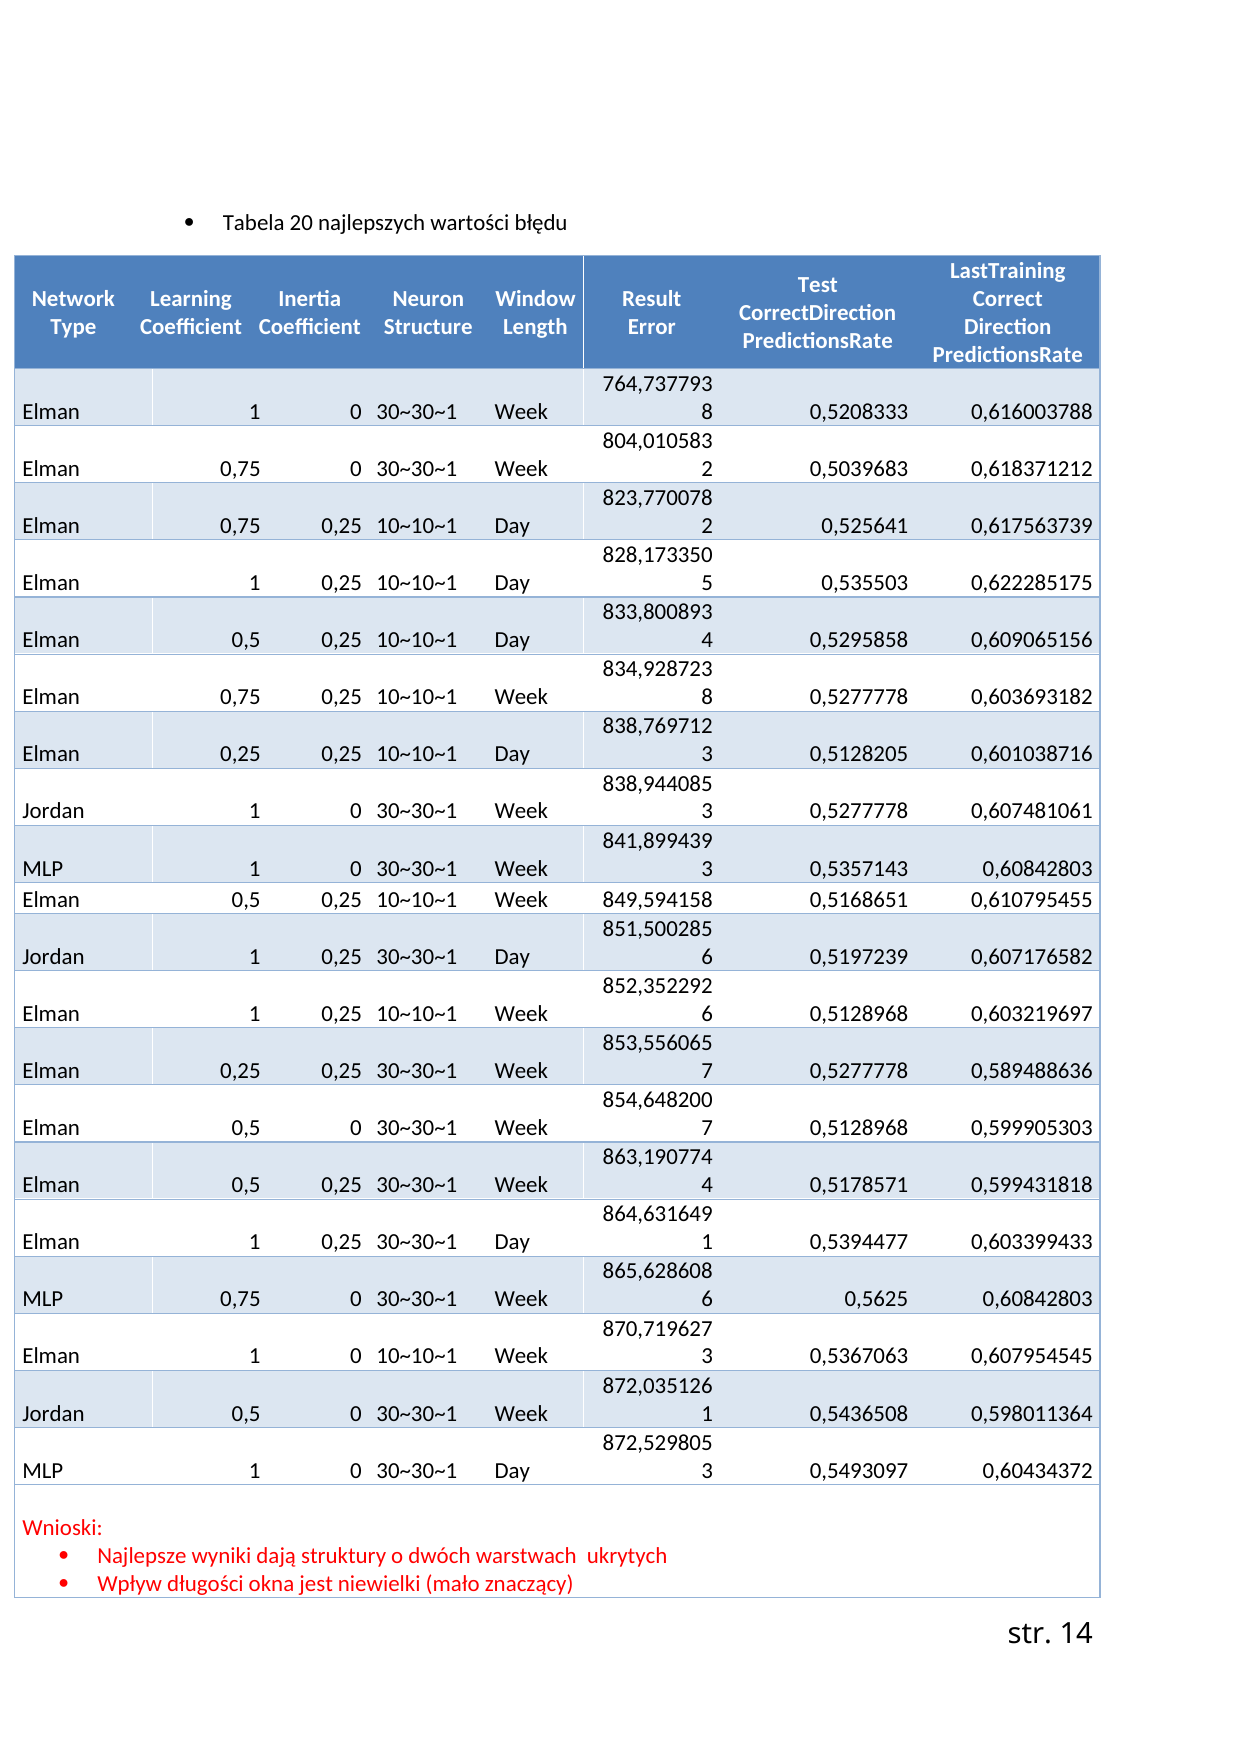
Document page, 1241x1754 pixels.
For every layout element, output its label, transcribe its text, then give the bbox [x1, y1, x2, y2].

table_cell 0,60842803 [915, 826, 1099, 882]
table_cell 0 [268, 769, 369, 825]
table_cell 849,594158 [584, 883, 720, 913]
table_cell Elman [15, 883, 152, 913]
table_cell 0,5 [153, 1371, 268, 1427]
table_cell 0,25 [268, 598, 369, 653]
table_cell 0,75 [153, 655, 268, 711]
table_cell 0,25 [268, 971, 369, 1027]
table_header Network Type [15, 256, 132, 368]
table_cell 1 [153, 971, 268, 1027]
table_cell 30~30~1 [369, 914, 487, 970]
table_cell 0,603399433 [915, 1200, 1099, 1256]
table_cell 1 [153, 914, 268, 970]
table_cell 0,5436508 [720, 1371, 915, 1427]
table_cell 0 [268, 426, 369, 482]
table_cell Week [487, 1371, 583, 1427]
table_cell 0,603219697 [915, 971, 1099, 1027]
table_cell 1 [153, 826, 268, 882]
table_cell 0,5197239 [720, 914, 915, 970]
table_cell 0,5357143 [720, 826, 915, 882]
table_cell 0,25 [268, 540, 369, 596]
table_cell Week [487, 1085, 583, 1141]
table_cell 30~30~1 [369, 1085, 487, 1141]
table_cell Day [487, 1428, 583, 1484]
table_cell 828,1733505 [584, 540, 720, 596]
table_cell 0,617563739 [915, 483, 1099, 539]
table_cell Week [487, 426, 583, 482]
table_cell 10~10~1 [369, 540, 487, 596]
table_cell 0,5 [153, 883, 268, 913]
table_cell 0,5394477 [720, 1200, 915, 1256]
table_cell 0 [268, 826, 369, 882]
table_cell 10~10~1 [369, 655, 487, 711]
table_cell 838,9440853 [584, 769, 720, 825]
table_cell Week [487, 1028, 583, 1084]
table_cell MLP [15, 826, 152, 882]
table_cell 0,5 [153, 1085, 268, 1141]
table_cell 1 [153, 1314, 268, 1370]
table_cell MLP [15, 1428, 152, 1484]
table_header Inertia Coefficient [250, 256, 369, 368]
table_cell Week [487, 1143, 583, 1198]
table_cell 0,75 [153, 426, 268, 482]
table_cell Elman [15, 1314, 152, 1370]
table_cell 10~10~1 [369, 883, 487, 913]
table_cell 0,5295858 [720, 598, 915, 653]
table_cell 0,5168651 [720, 883, 915, 913]
table_cell Week [487, 769, 583, 825]
table_cell 851,5002856 [584, 914, 720, 970]
table_cell 0,589488636 [915, 1028, 1099, 1084]
table_cell 0,25 [153, 712, 268, 768]
table_cell 0,5277778 [720, 1028, 915, 1084]
table_cell 872,0351261 [584, 1371, 720, 1427]
table_cell Elman [15, 971, 152, 1027]
table_cell 0,616003788 [915, 369, 1099, 425]
table_cell 10~10~1 [369, 598, 487, 653]
table_cell 0 [268, 1257, 369, 1313]
table_cell 0,60434372 [915, 1428, 1099, 1484]
table_header Learning Coefficient [132, 256, 250, 368]
table_header Result Error [584, 256, 720, 368]
table_cell 834,9287238 [584, 655, 720, 711]
table_cell Week [487, 826, 583, 882]
table_cell Day [487, 598, 583, 653]
table_cell 841,8994393 [584, 826, 720, 882]
table_cell 0,60842803 [915, 1257, 1099, 1313]
table_cell 0,5178571 [720, 1143, 915, 1198]
table_cell MLP [15, 1257, 152, 1313]
table_cell Week [487, 1314, 583, 1370]
table_cell 0,5277778 [720, 769, 915, 825]
table_cell 0,5277778 [720, 655, 915, 711]
table_cell 0,610795455 [915, 883, 1099, 913]
table_cell Day [487, 914, 583, 970]
table_header Window Length [487, 256, 583, 368]
table_cell 30~30~1 [369, 426, 487, 482]
table_cell 0,25 [268, 883, 369, 913]
table_cell 30~30~1 [369, 1257, 487, 1313]
table_cell 0,5625 [720, 1257, 915, 1313]
table_cell 0,5 [153, 598, 268, 653]
table_cell 0,5208333 [720, 369, 915, 425]
table_cell 0,598011364 [915, 1371, 1099, 1427]
table_cell Week [487, 1257, 583, 1313]
table_cell 0 [268, 1428, 369, 1484]
table_cell 0,75 [153, 483, 268, 539]
table_cell 838,7697123 [584, 712, 720, 768]
table_cell 0,607176582 [915, 914, 1099, 970]
table_cell 1 [153, 1428, 268, 1484]
table_cell 0,25 [268, 712, 369, 768]
table_cell 0,5039683 [720, 426, 915, 482]
table_cell 804,0105832 [584, 426, 720, 482]
table_cell 0,599905303 [915, 1085, 1099, 1141]
table_cell 30~30~1 [369, 1200, 487, 1256]
table_cell 1 [153, 540, 268, 596]
table_cell 0,607481061 [915, 769, 1099, 825]
table_cell 833,8008934 [584, 598, 720, 653]
table_cell 0 [268, 1085, 369, 1141]
table_cell Day [487, 1200, 583, 1256]
table_cell 0,5367063 [720, 1314, 915, 1370]
table_cell Day [487, 483, 583, 539]
table_cell 0,5128205 [720, 712, 915, 768]
table_cell 10~10~1 [369, 971, 487, 1027]
table_cell 10~10~1 [369, 712, 487, 768]
table_cell 865,6286086 [584, 1257, 720, 1313]
table_cell Week [487, 883, 583, 913]
table_cell 823,7700782 [584, 483, 720, 539]
table_cell 0,5493097 [720, 1428, 915, 1484]
table_cell 30~30~1 [369, 826, 487, 882]
table_cell Elman [15, 426, 152, 482]
table_cell 0,25 [268, 655, 369, 711]
table_cell 10~10~1 [369, 483, 487, 539]
table_cell Week [487, 369, 583, 425]
table_cell 0,25 [268, 483, 369, 539]
table_cell Day [487, 712, 583, 768]
table_cell Elman [15, 1143, 152, 1198]
table_cell Jordan [15, 914, 152, 970]
table_cell 863,1907744 [584, 1143, 720, 1198]
table_cell 30~30~1 [369, 769, 487, 825]
table_cell 0,25 [153, 1028, 268, 1084]
table_cell Elman [15, 540, 152, 596]
table_cell 0,599431818 [915, 1143, 1099, 1198]
table_cell Elman [15, 369, 152, 425]
table_cell 0,25 [268, 1028, 369, 1084]
table_cell 0 [268, 1371, 369, 1427]
table_cell 0,5 [153, 1143, 268, 1198]
table_cell Day [487, 540, 583, 596]
table_cell 0,535503 [720, 540, 915, 596]
table_cell Jordan [15, 769, 152, 825]
table_cell 0,622285175 [915, 540, 1099, 596]
table_cell 0,5128968 [720, 1085, 915, 1141]
table_cell Elman [15, 598, 152, 653]
table_cell 852,3522926 [584, 971, 720, 1027]
table_cell Elman [15, 712, 152, 768]
table_cell 0,75 [153, 1257, 268, 1313]
table_cell 0,607954545 [915, 1314, 1099, 1370]
table_cell 0,601038716 [915, 712, 1099, 768]
table_cell 30~30~1 [369, 1143, 487, 1198]
table_header LastTraining Correct Direction PredictionsRate [915, 256, 1099, 368]
table_cell 0 [268, 1314, 369, 1370]
table_cell 30~30~1 [369, 1371, 487, 1427]
table_cell 30~30~1 [369, 369, 487, 425]
table_cell 864,6316491 [584, 1200, 720, 1256]
table_cell 0,525641 [720, 483, 915, 539]
table_cell 0,25 [268, 1200, 369, 1256]
table_cell 0,5128968 [720, 971, 915, 1027]
table_cell 1 [153, 769, 268, 825]
table_cell 872,5298053 [584, 1428, 720, 1484]
table_cell 1 [153, 369, 268, 425]
table_cell Elman [15, 483, 152, 539]
table_cell 10~10~1 [369, 1314, 487, 1370]
table_cell 1 [153, 1200, 268, 1256]
table_header Test CorrectDirection PredictionsRate [720, 256, 915, 368]
table_cell 854,6482007 [584, 1085, 720, 1141]
list Tabela 20 najlepszych wartości błędu [185, 208, 1093, 236]
table_cell 0,25 [268, 1143, 369, 1198]
table_cell Elman [15, 655, 152, 711]
table_cell 0,25 [268, 914, 369, 970]
table_cell Week [487, 655, 583, 711]
table_cell Elman [15, 1200, 152, 1256]
table_cell 30~30~1 [369, 1028, 487, 1084]
table_cell 0 [268, 369, 369, 425]
table_cell Week [487, 971, 583, 1027]
table_cell 870,7196273 [584, 1314, 720, 1370]
table_cell 853,5560657 [584, 1028, 720, 1084]
table_cell 0,603693182 [915, 655, 1099, 711]
table_cell Jordan [15, 1371, 152, 1427]
table_cell 0,618371212 [915, 426, 1099, 482]
table_cell Elman [15, 1028, 152, 1084]
table_cell Elman [15, 1085, 152, 1141]
table_cell 764,7377938 [584, 369, 720, 425]
table_cell 30~30~1 [369, 1428, 487, 1484]
table_cell 0,609065156 [915, 598, 1099, 653]
table_header Neuron Structure [369, 256, 487, 368]
